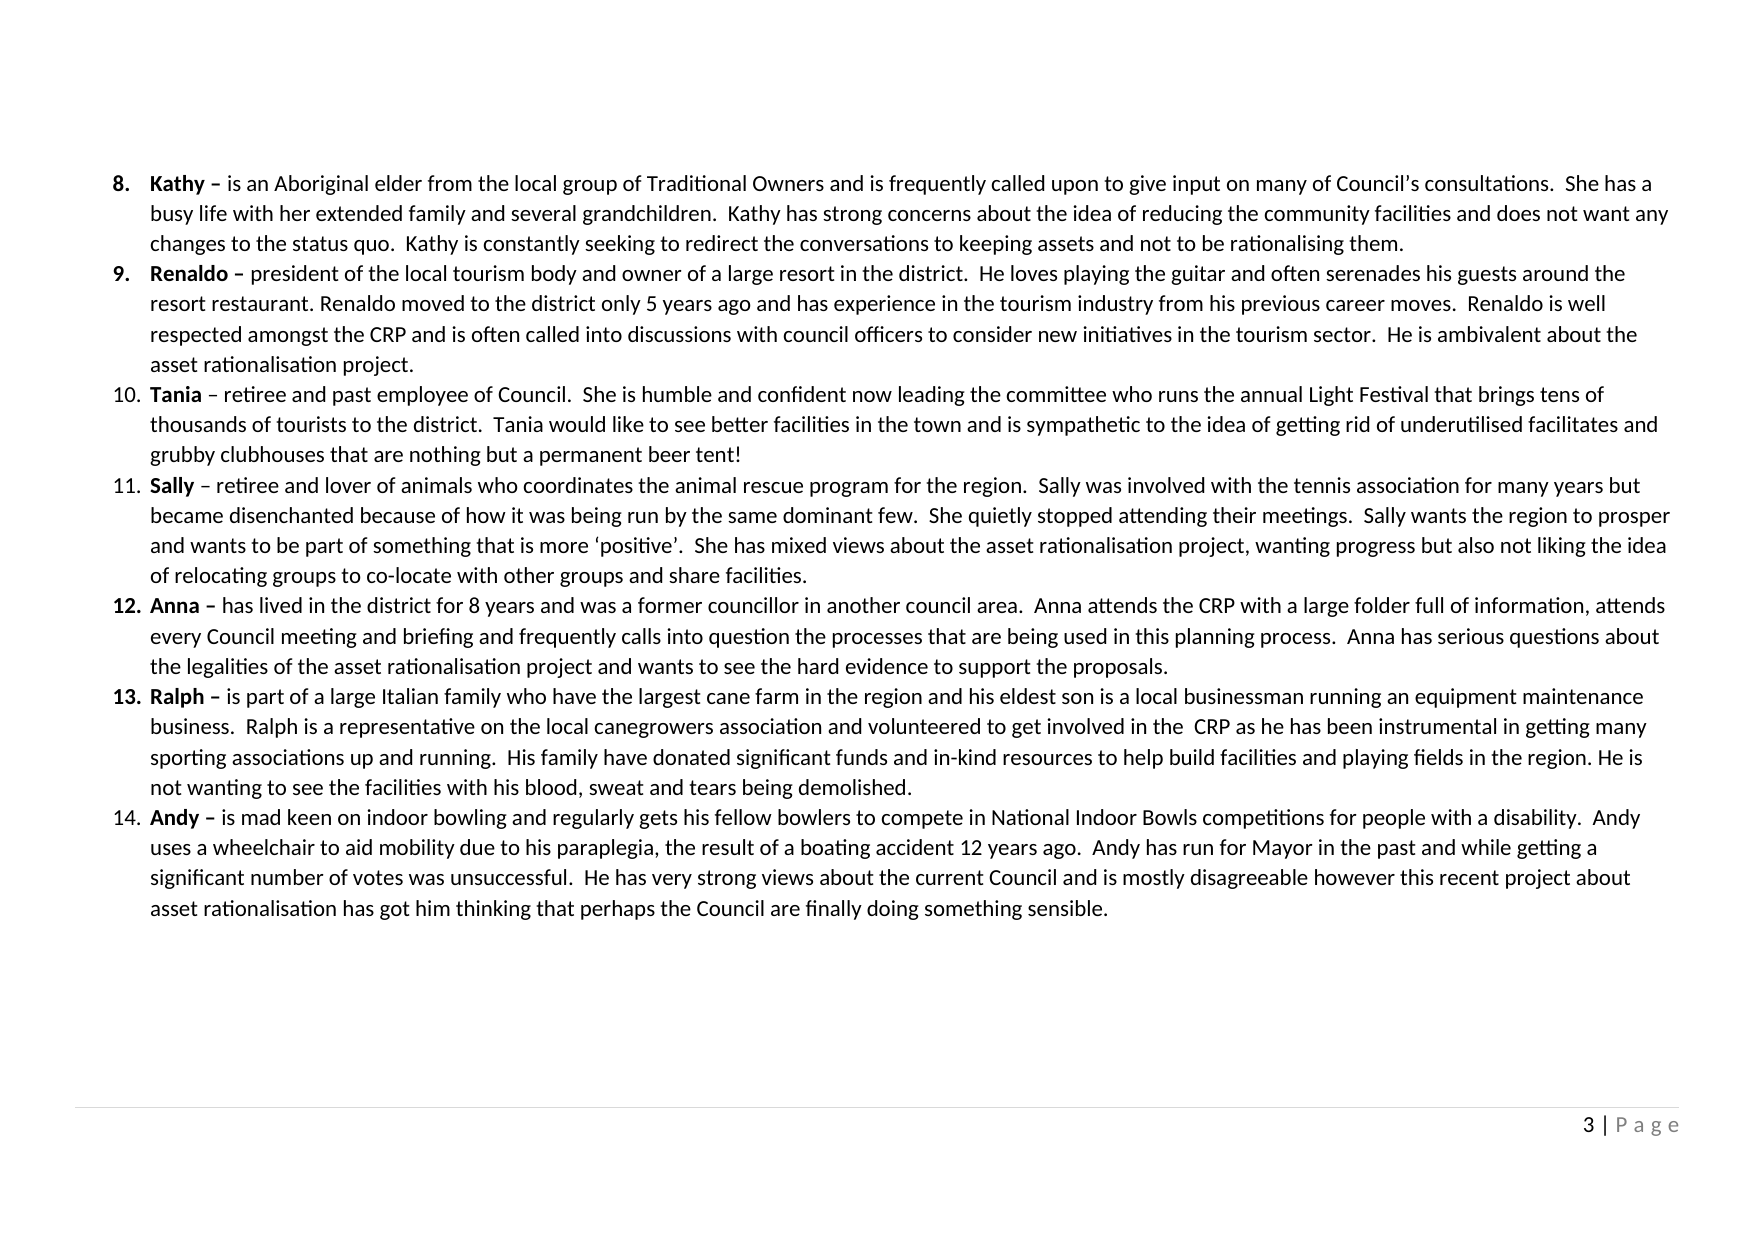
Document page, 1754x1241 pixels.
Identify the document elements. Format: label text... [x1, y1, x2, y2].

list Anna – has lived in the district for 8 years and was a former councillor in another council area. Anna attends the CRP with a large folder full of information, attends every Council meeting and briefing and frequently calls into question the processes that are being used in this planning process. Anna has serious questions about the legalities of the asset rationalisation project and wants to see the hard evidence to support the proposals. [112, 592, 1679, 680]
list Sally – retiree and lover of animals who coordinates the animal rescue program for the region. Sally was involved with the tennis association for many years but became disenchanted because of how it was being run by the same dominant few. She quietly stopped attending their meetings. Sally wants the region to prosper and wants to be part of something that is more ‘positive’. She has mixed views about the asset rationalisation project, wanting progress but also not liking the idea of relocating groups to co-locate with other groups and share facilities. [112, 471, 1679, 589]
list Kathy – is an Aboriginal elder from the local group of Traditional Owners and is frequently called upon to give input on many of Council’s consultations. She has a busy life with her extended family and several grandchildren. Kathy has strong concerns about the idea of reducing the community facilities and does not want any changes to the status quo. Kathy is constantly seeking to redirect the conversations to keeping assets and not to be rationalising them. [112, 169, 1679, 257]
list Ralph – is part of a large Italian family who have the largest cane farm in the region and his eldest son is a local businessman running an equipment maintenance business. Ralph is a representative on the local canegrowers association and volunteered to get involved in the CRP as he has been instrumental in getting many sporting associations up and running. His family have donated significant funds and in-kind resources to help build facilities and playing fields in the region. He is not wanting to see the facilities with his blood, sweat and tears being demolished. [112, 682, 1679, 801]
list Andy – is mad keen on indoor bowling and regularly gets his fellow bowlers to compete in National Indoor Bowls competitions for people with a disability. Andy uses a wheelchair to aid mobility due to his paraplegia, the result of a boating accident 12 years ago. Andy has run for Mayor in the past and while getting a significant number of votes was unsuccessful. He has very strong views about the current Council and is mostly disagreeable however this recent project about asset rationalisation has got him thinking that perhaps the Council are finally doing something sensible. [112, 803, 1679, 922]
list Renaldo – president of the local tourism body and owner of a large resort in the district. He loves playing the guitar and often serenades his guests around the resort restaurant. Renaldo moved to the district only 5 years ago and has experience in the tourism industry from his previous career moves. Renaldo is well respected amongst the CRP and is often called into discussions with council officers to consider new initiatives in the tourism sector. He is ambivalent about the asset rationalisation project. [112, 259, 1679, 378]
list Tania – retiree and past employee of Council. She is humble and confident now leading the committee who runs the annual Light Festival that brings tens of thousands of tourists to the district. Tania would like to see better facilities in the town and is sympathetic to the idea of getting rid of underutilised facilitates and grubby clubhouses that are nothing but a permanent beer tent! [112, 380, 1679, 469]
